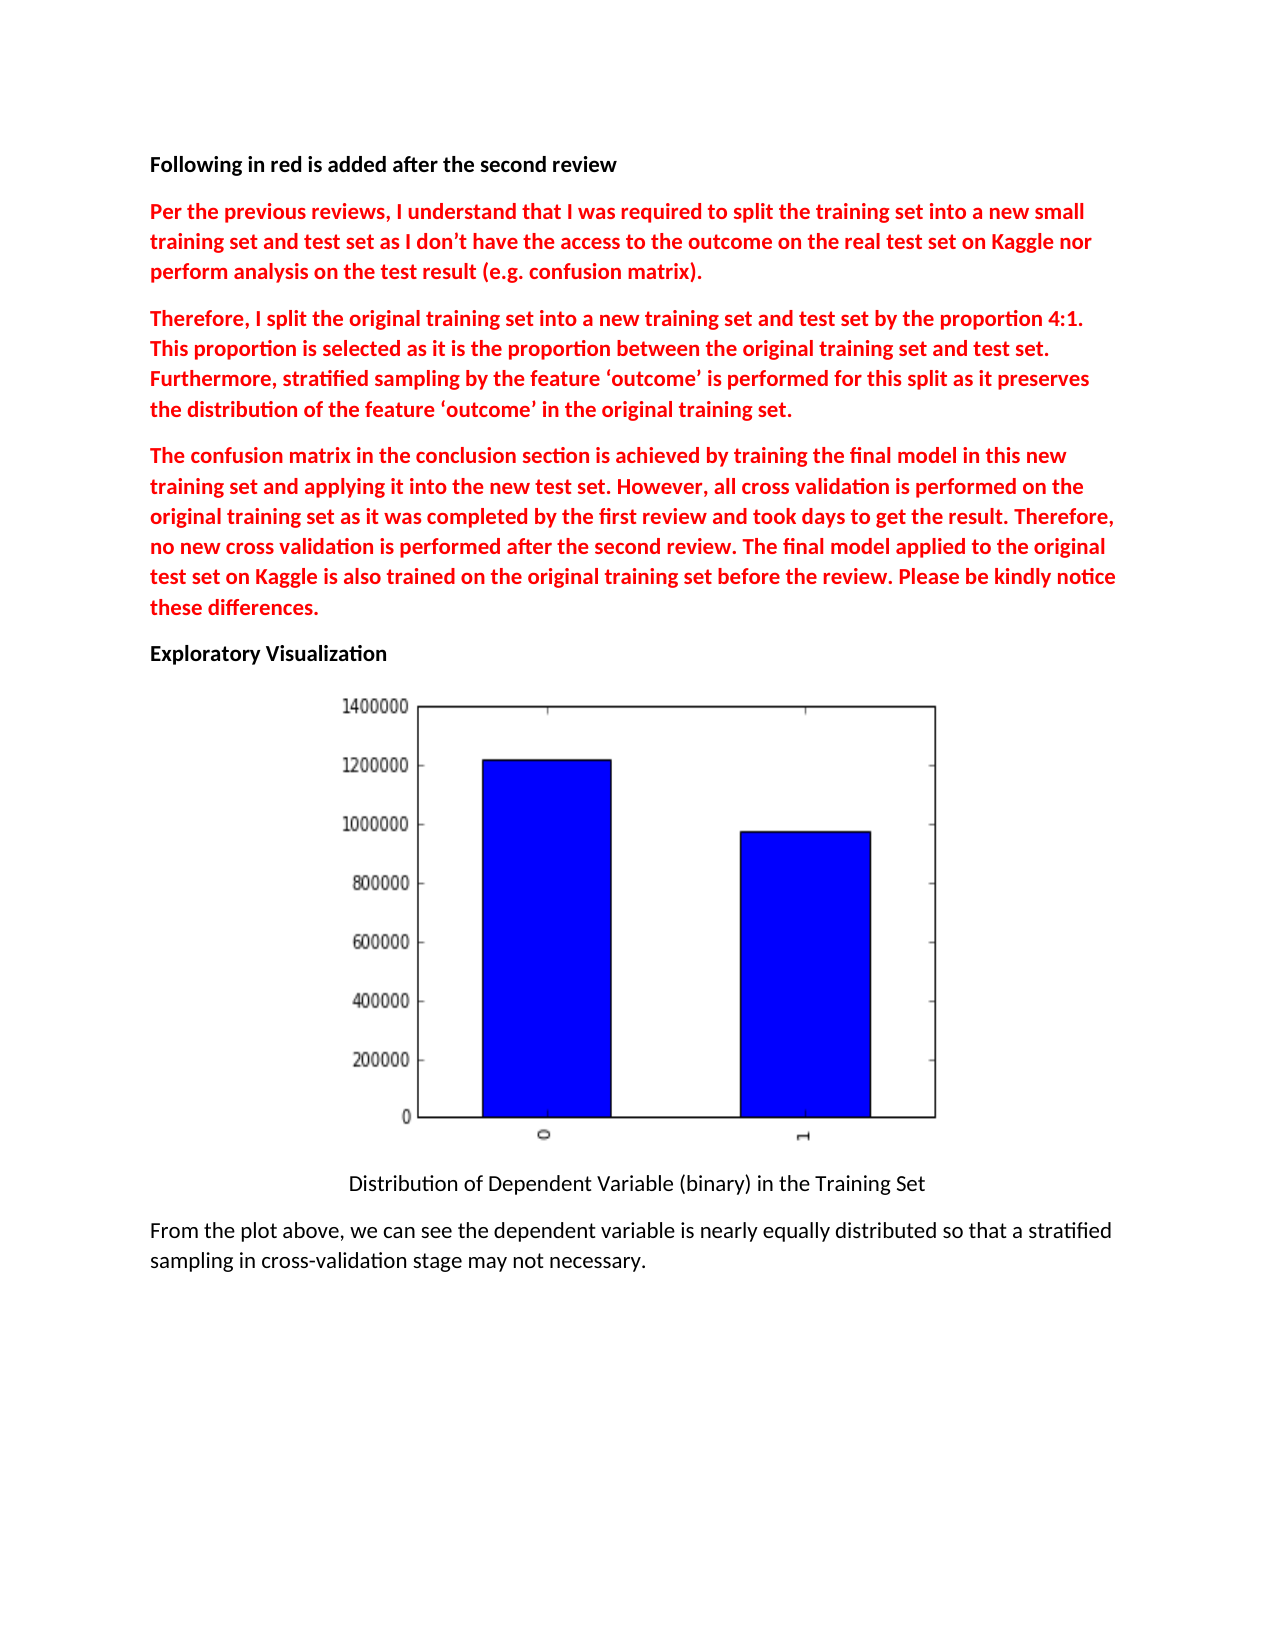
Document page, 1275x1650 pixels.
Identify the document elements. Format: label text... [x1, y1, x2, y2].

picture [331, 686, 944, 1150]
text Therefore, I split the original training set into a new training set and test set by the proportion 4:1. This proportion is selected as it is the proportion between the original training set and test set. Furthermore, stratified sampling by the feature ‘outcome’ is performed for this split as it preserves the distribution of the feature ‘outcome’ in the original training set. [150, 304, 1125, 423]
text From the plot above, we can see the dependent variable is nearly equally distributed so that a stratified sampling in cross-validation stage may not necessary. [150, 1216, 1125, 1274]
text The confusion matrix in the conclusion section is achieved by training the final model in this new training set and applying it into the new test set. However, all cross validation is performed on the original training set as it was completed by the first review and took days to get the result. Therefore, no new cross validation is performed after the second review. The final model applied to the original test set on Kaggle is also trained on the original training set before the review. Please be kindly notice these differences. [150, 442, 1125, 621]
text Following in red is added after the second review [150, 150, 1125, 178]
text Distribution of Dependent Variable (binary) in the Training Set [150, 1169, 1125, 1197]
text Per the previous reviews, I understand that I was required to split the training set into a new small training set and test set as I don’t have the access to the outcome on the real test set on Kaggle nor perform analysis on the test result (e.g. confusion matrix). [150, 197, 1125, 285]
text Exploratory Visualization [150, 639, 1125, 668]
